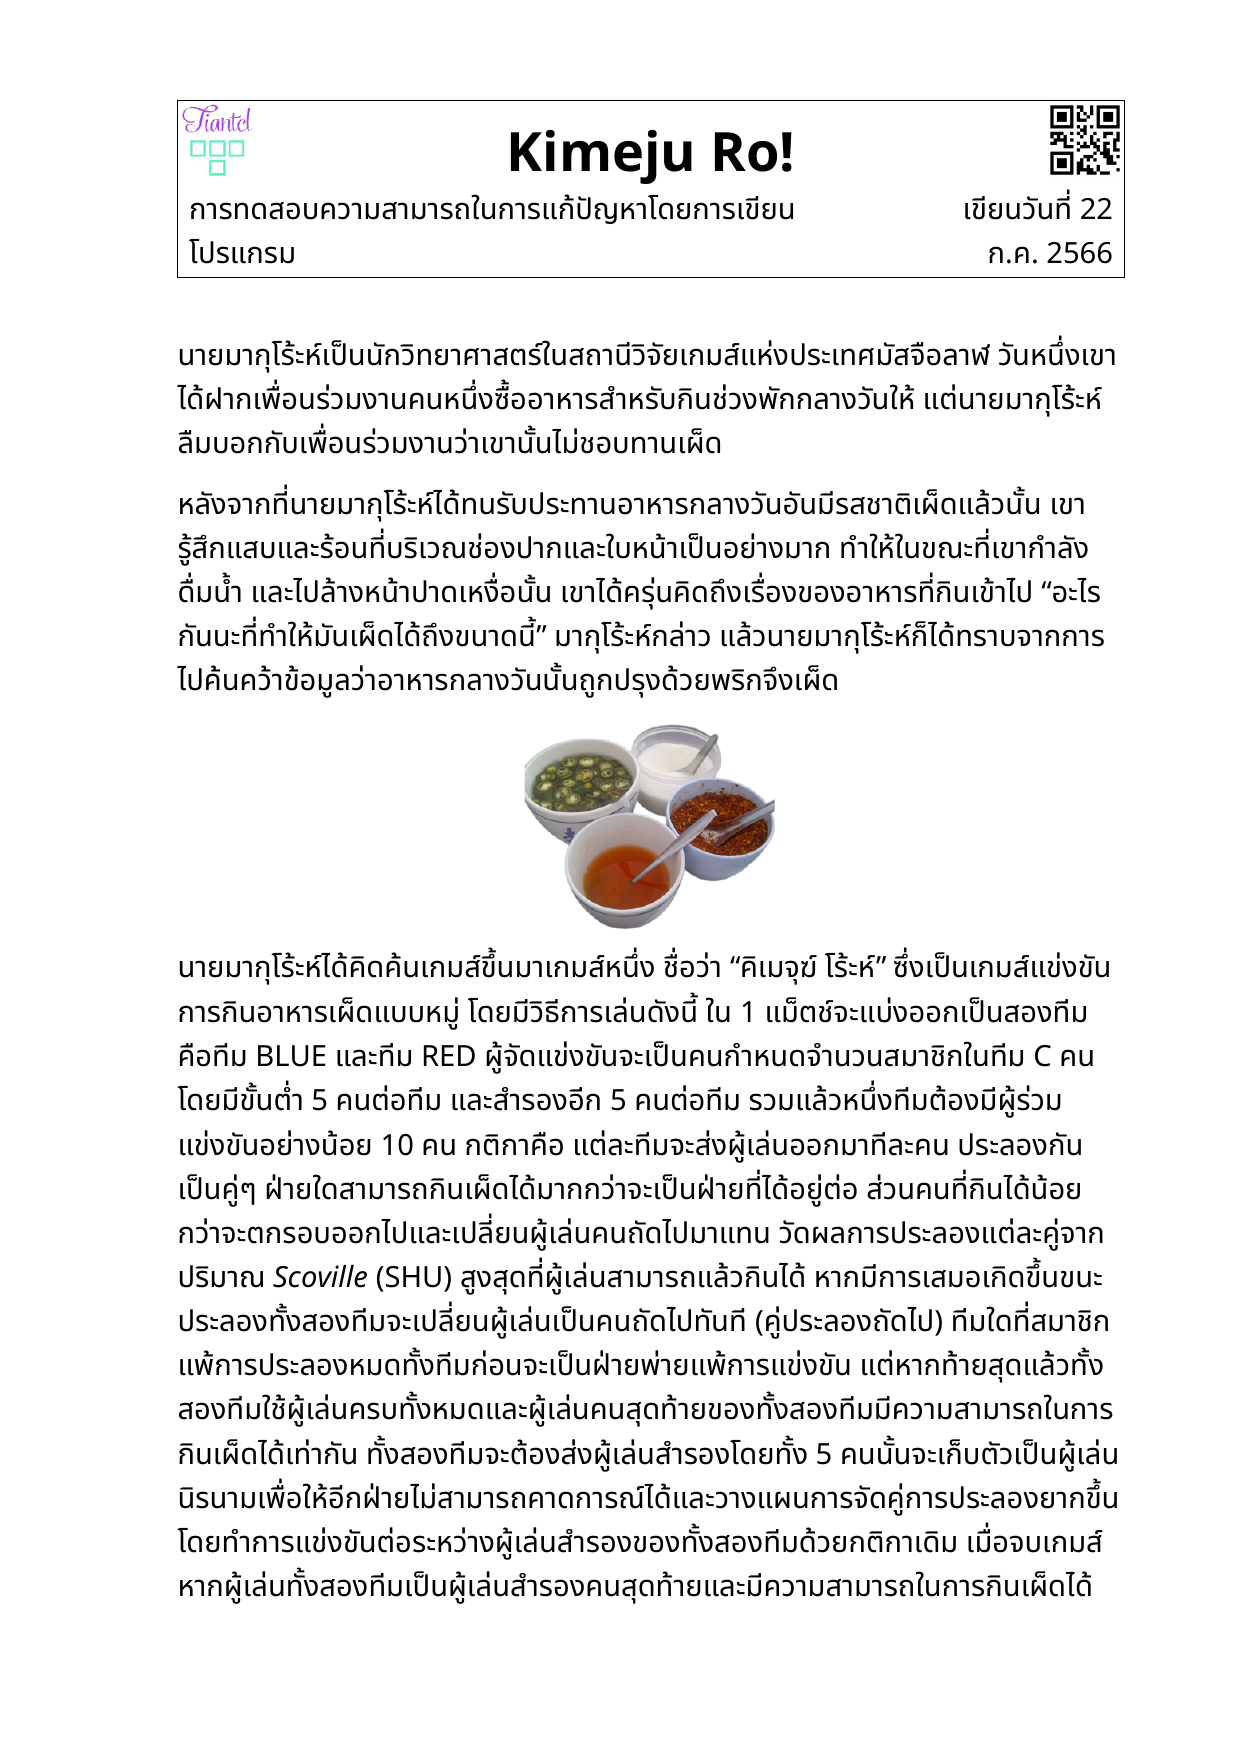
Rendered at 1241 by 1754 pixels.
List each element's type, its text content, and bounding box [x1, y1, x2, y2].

picture [524, 720, 775, 931]
text นายมากุโร้ะห์เป็นนักวิทยาศาสตร์ในสถานีวิจัยเกมส์แห่งประเทศมัสจือลาฬ วันหนึ่งเขาได้ฝากเพื่อนร่วมงานคนหนึ่งซื้ออาหารสำหรับกินช่วงพักกลางวันให้ แต่นายมากุโร้ะห์ ลืมบอกกับเพื่อนร่วมงานว่าเขานั้นไม่ชอบทานเผ็ด [177, 334, 1122, 467]
table_cell เขียนวันที่ 22 ก.ค. 2566 [909, 189, 1124, 277]
table_cell การทดสอบความสามารถในการแก้ปัญหาโดยการเขียนโปรแกรม [178, 189, 909, 277]
table_header Kimeju Ro! [256, 101, 1046, 188]
table_header [178, 101, 256, 188]
picture [179, 102, 255, 178]
table_header [1046, 101, 1124, 188]
picture [1047, 102, 1123, 178]
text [177, 947, 1122, 1609]
text หลังจากที่นายมากุโร้ะห์ได้ทนรับประทานอาหารกลางวันอันมีรสชาติเผ็ดแล้วนั้น เขารู้สึกแสบและร้อนที่บริเวณช่องปากและใบหน้าเป็นอย่างมาก ทำให้ในขณะที่เขากำลังดื่มน้ำ และไปล้างหน้าปาดเหงื่อนั้น เขาได้ครุ่นคิดถึงเรื่องของอาหารที่กินเข้าไป “อะไรกันนะที่ทำให้มันเผ็ดได้ถึงขนาดนี้” มากุโร้ะห์กล่าว แล้วนายมากุโร้ะห์ก็ได้ทราบจากการไปค้นคว้าข้อมูลว่าอาหารกลางวันนั้นถูกปรุงด้วยพริกจึงเผ็ด [177, 483, 1122, 704]
